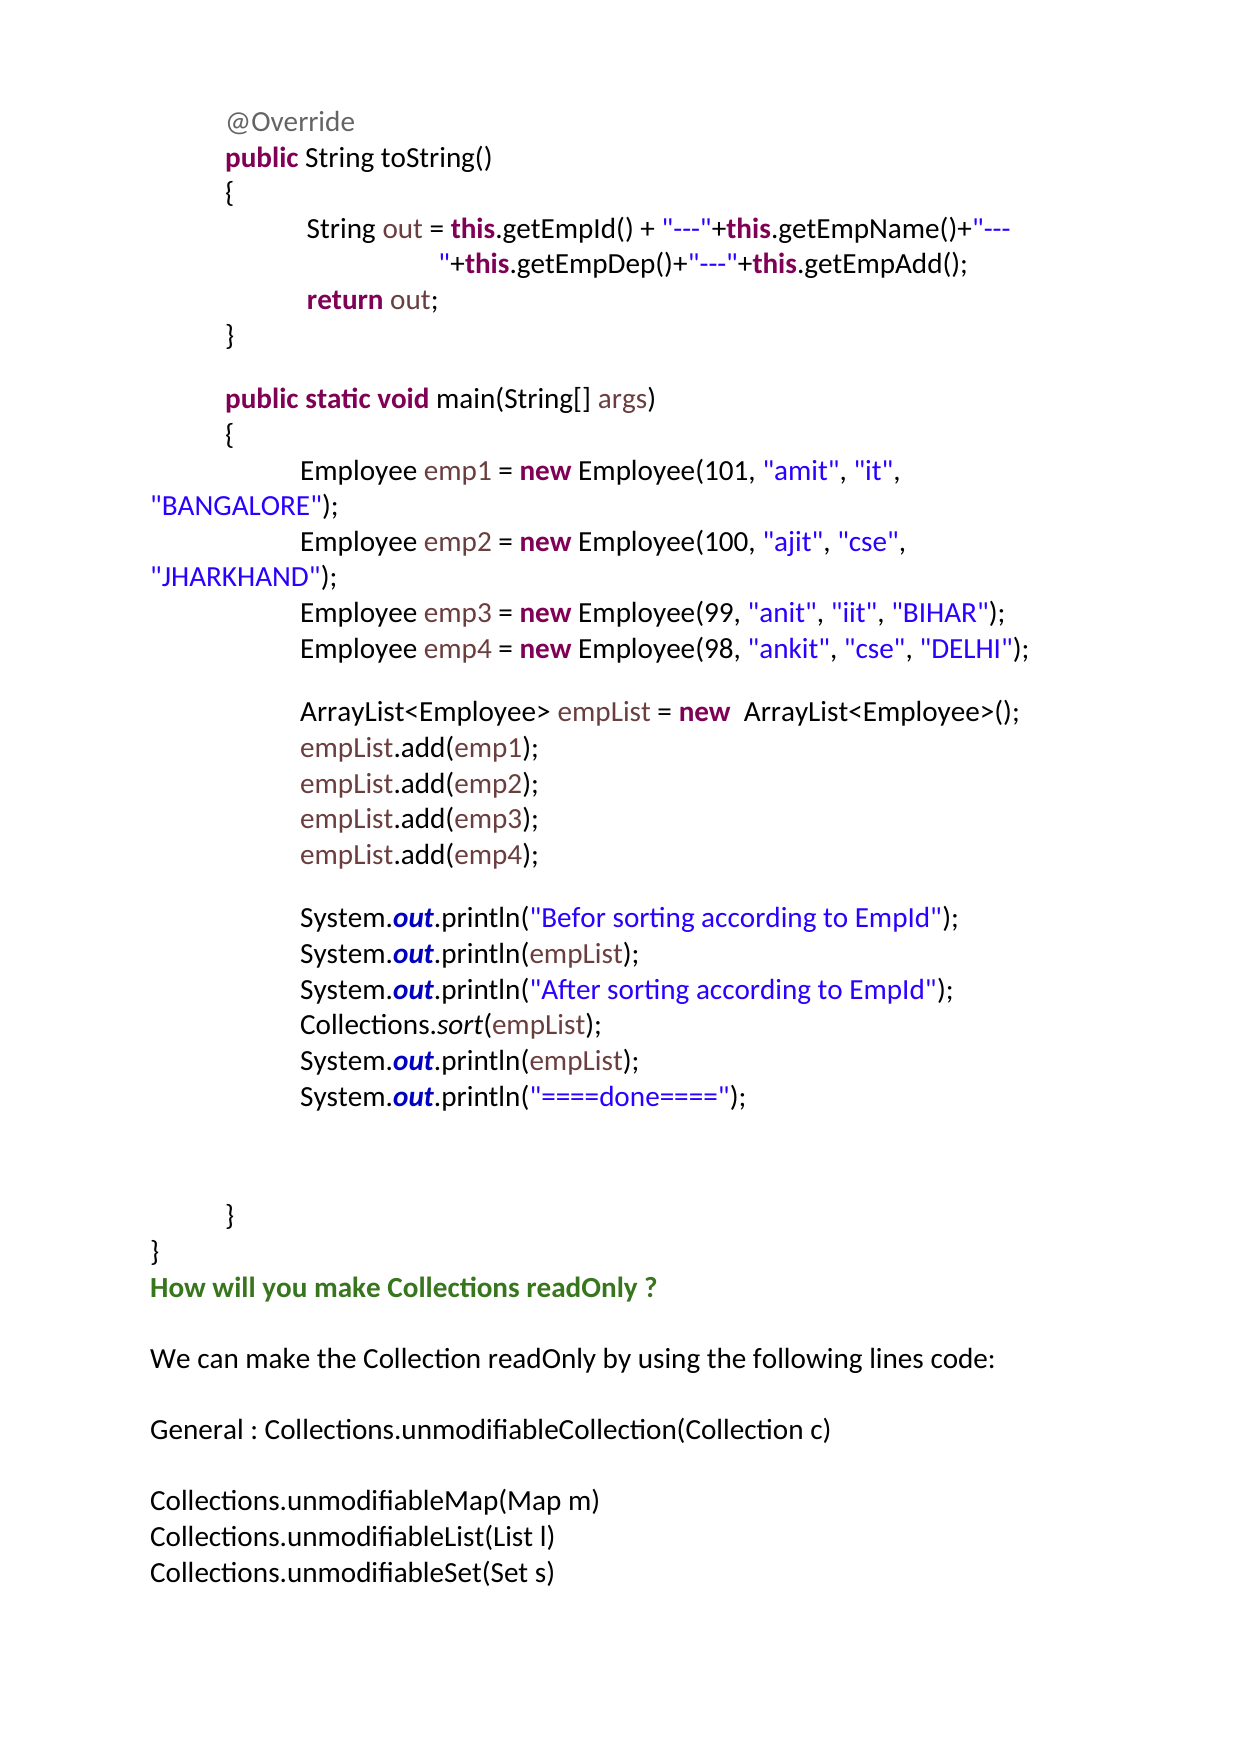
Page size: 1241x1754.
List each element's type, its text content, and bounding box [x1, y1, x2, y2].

text empList.add(emp1); [150, 729, 1090, 765]
text { [150, 174, 1090, 210]
text Employee emp4 = new Employee(98, "ankit", "cse", "DELHI"); [150, 630, 1090, 665]
text } [150, 317, 1090, 352]
text Employee emp2 = new Employee(100, "ajit", "cse", "JHARKHAND"); [150, 523, 1090, 594]
text Employee emp3 = new Employee(99, "anit", "iit", "BIHAR"); [150, 594, 1090, 630]
text Collections.unmodifiableSet(Set s) [150, 1554, 1090, 1589]
text } [150, 1197, 1090, 1233]
text empList.add(emp4); [150, 836, 1090, 872]
text public static void main(String[] args) [150, 380, 1090, 416]
text Collections.sort(empList); [150, 1006, 1090, 1042]
text } [150, 1233, 1090, 1269]
text return out; [150, 281, 1090, 317]
text empList.add(emp3); [150, 800, 1090, 836]
text System.out.println("Befor sorting according to EmpId"); [150, 899, 1090, 935]
text How will you make Collections readOnly ? [150, 1269, 1090, 1304]
text ArrayList<Employee> empList = new ArrayList<Employee>(); [150, 693, 1090, 729]
text Collections.unmodifiableList(List l) [150, 1518, 1090, 1554]
text { [150, 416, 1090, 452]
text System.out.println(empList); [150, 935, 1090, 971]
text We can make the Collection readOnly by using the following lines code: [150, 1340, 1090, 1376]
text System.out.println("====done===="); [150, 1078, 1090, 1113]
text empList.add(emp2); [150, 765, 1090, 800]
text public String toString() [150, 139, 1090, 174]
text System.out.println(empList); [150, 1042, 1090, 1078]
text General : Collections.unmodifiableCollection(Collection c) Collections.unmodifiableMap(Map m) [150, 1411, 1090, 1518]
text @Override [150, 103, 1090, 139]
text System.out.println("After sorting according to EmpId"); [150, 971, 1090, 1006]
text Employee emp1 = new Employee(101, "amit", "it", "BANGALORE"); [150, 452, 1090, 523]
text String out = this.getEmpId() + "---"+this.getEmpName()+"--- "+this.getEmpDep()+"---"+this.getEmpAdd(); [150, 210, 1090, 281]
